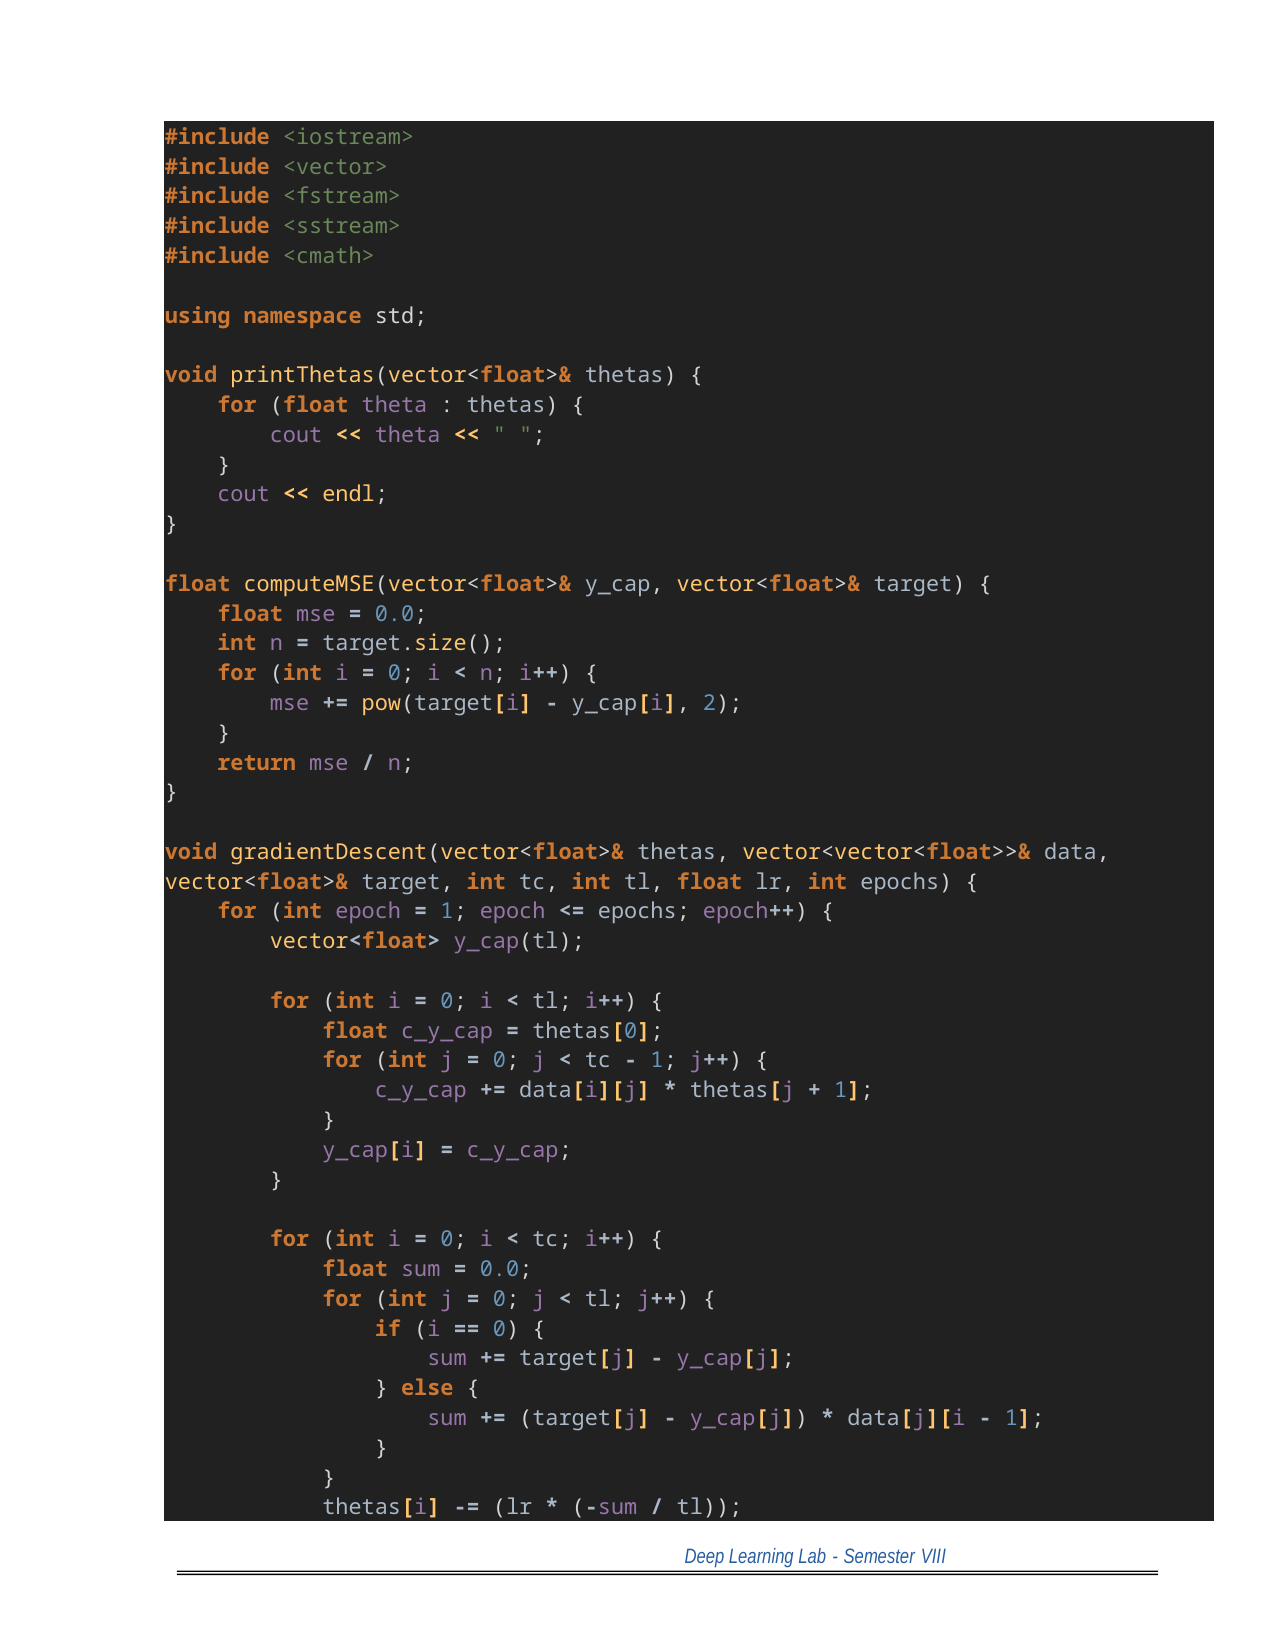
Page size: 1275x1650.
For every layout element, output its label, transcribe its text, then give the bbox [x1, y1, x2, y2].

text #include <fstream> [164, 180, 1214, 210]
text #include <cmath> [164, 240, 1214, 270]
text for (int i = 0; i < n; i++) { [164, 657, 1214, 687]
text float sum = 0.0; [164, 1253, 1214, 1283]
text } [164, 1104, 1214, 1134]
text #include <iostream> [164, 121, 1214, 151]
text float mse = 0.0; [164, 597, 1214, 627]
text #include <sstream> [164, 210, 1214, 240]
text for (int j = 0; j < tl; j++) { [164, 1283, 1214, 1312]
text for (int i = 0; i < tc; i++) { [164, 1223, 1214, 1253]
text void printThetas(vector<float>& thetas) { [164, 359, 1214, 389]
text thetas[i] -= (lr * (-sum / tl)); [164, 1491, 1214, 1521]
text mse += pow(target[i] - y_cap[i], 2); [164, 687, 1214, 717]
text if (i == 0) { [164, 1312, 1214, 1342]
text for (float theta : thetas) { [164, 389, 1214, 419]
text c_y_cap += data[i][j] * thetas[j + 1]; [164, 1074, 1214, 1104]
text } [164, 508, 1214, 538]
text for (int j = 0; j < tc - 1; j++) { [164, 1044, 1214, 1074]
text cout << theta << " "; [164, 419, 1214, 448]
text } else { [164, 1372, 1214, 1402]
text } [164, 1163, 1214, 1193]
text void gradientDescent(vector<float>& thetas, vector<vector<float>>& data, vector<float>& target, int tc, int tl, float lr, int epochs) { [164, 836, 1214, 895]
text for (int epoch = 1; epoch <= epochs; epoch++) { [164, 895, 1214, 925]
text sum += target[j] - y_cap[j]; [164, 1342, 1214, 1372]
text using namespace std; [164, 299, 1214, 329]
text vector<float> y_cap(tl); [164, 925, 1214, 955]
text y_cap[i] = c_y_cap; [164, 1134, 1214, 1163]
text } [164, 717, 1214, 746]
text return mse / n; [164, 746, 1214, 776]
text } [164, 448, 1214, 478]
text } [164, 776, 1214, 806]
text for (int i = 0; i < tl; i++) { [164, 985, 1214, 1014]
text int n = target.size(); [164, 627, 1214, 657]
text } [164, 1432, 1214, 1461]
text cout << endl; [164, 478, 1214, 508]
text #include <vector> [164, 151, 1214, 180]
text } [164, 1461, 1214, 1491]
text float computeMSE(vector<float>& y_cap, vector<float>& target) { [164, 568, 1214, 597]
text sum += (target[j] - y_cap[j]) * data[j][i - 1]; [164, 1402, 1214, 1432]
text float c_y_cap = thetas[0]; [164, 1014, 1214, 1044]
